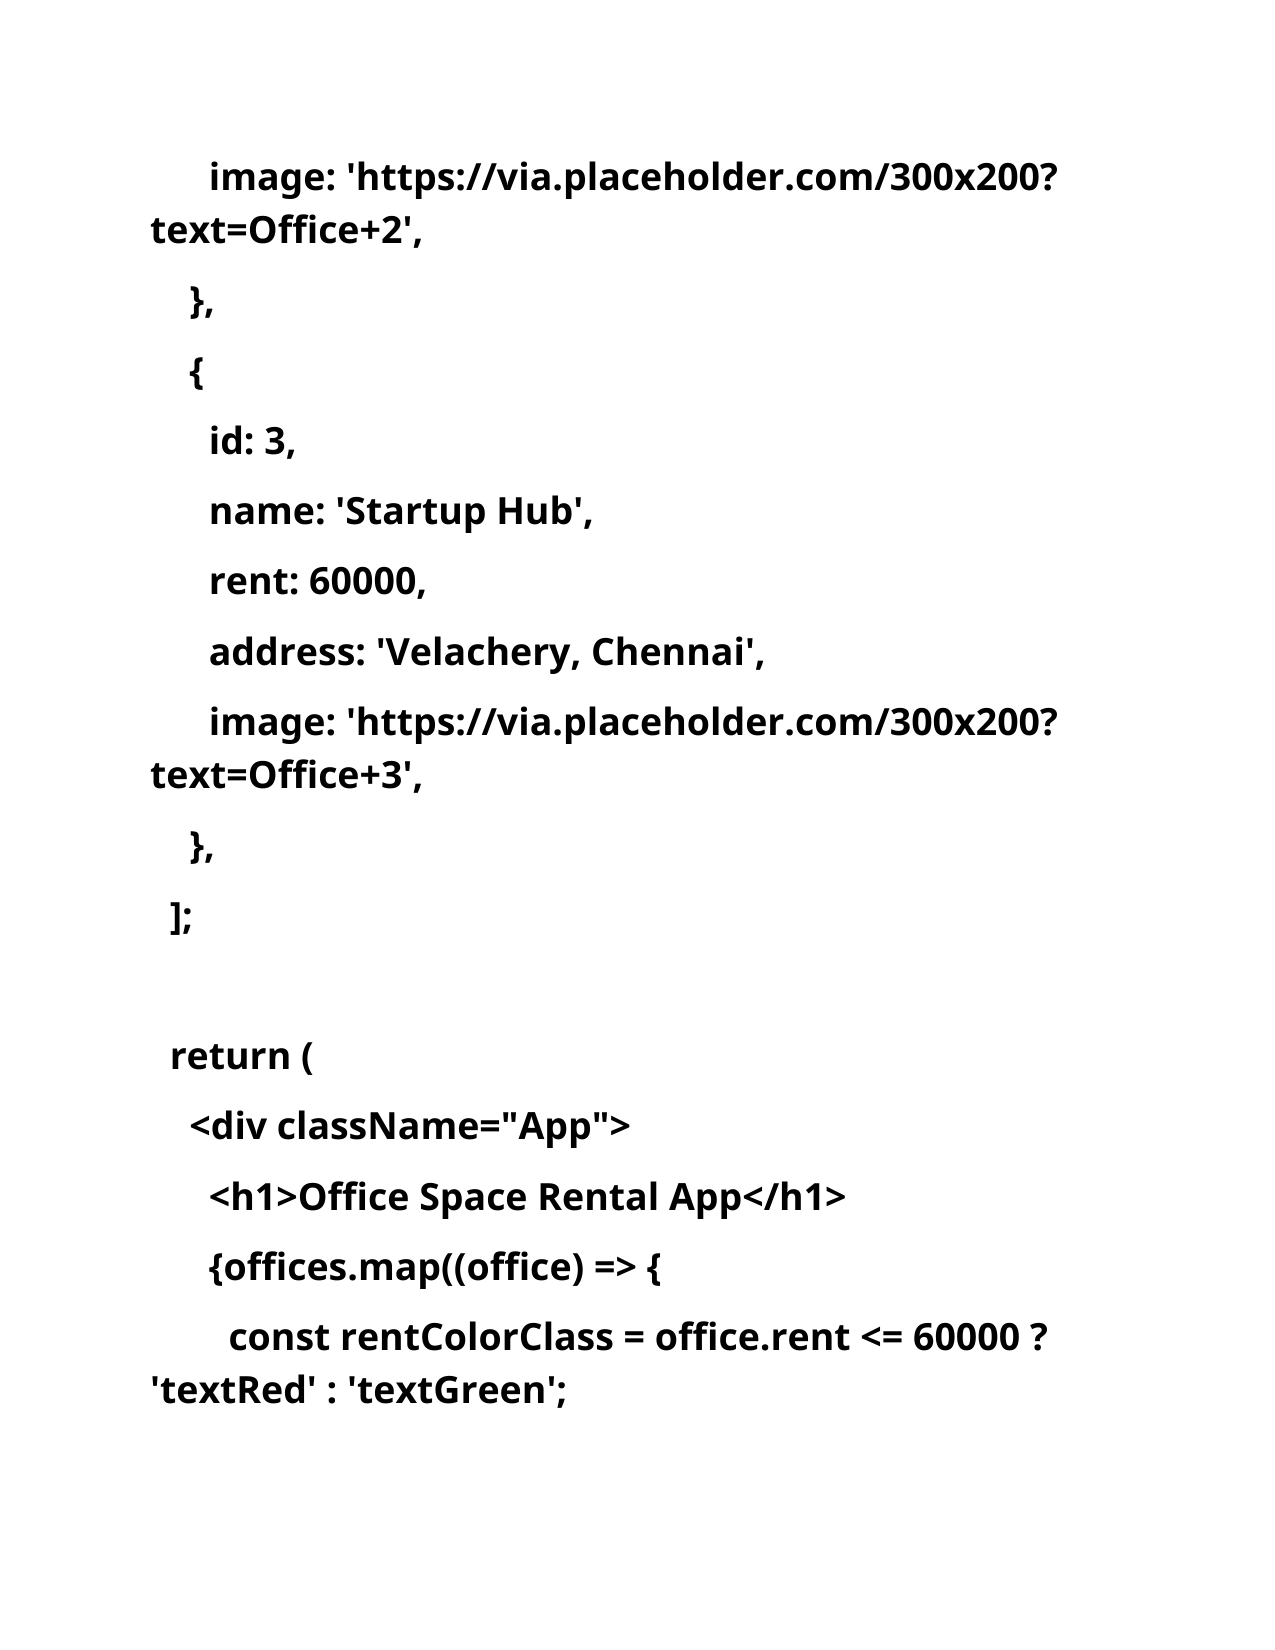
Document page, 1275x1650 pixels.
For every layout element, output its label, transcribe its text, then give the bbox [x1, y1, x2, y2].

text name: 'Startup Hub', [150, 484, 1125, 535]
text address: 'Velachery, Chennai', [150, 625, 1125, 676]
text }, [150, 819, 1125, 870]
text { [150, 344, 1125, 395]
text image: 'https://via.placeholder.com/300x200?text=Office+3', [150, 695, 1125, 799]
text ]; [150, 889, 1125, 940]
text const rentColorClass = office.rent <= 60000 ? 'textRed' : 'textGreen'; [150, 1310, 1125, 1415]
text }, [150, 274, 1125, 325]
text {offices.map((office) => { [150, 1240, 1125, 1291]
text image: 'https://via.placeholder.com/300x200?text=Office+2', [150, 150, 1125, 254]
text rent: 60000, [150, 554, 1125, 606]
text return ( [150, 1029, 1125, 1080]
text id: 3, [150, 414, 1125, 465]
text <h1>Office Space Rental App</h1> [150, 1170, 1125, 1221]
text <div className="App"> [150, 1099, 1125, 1151]
